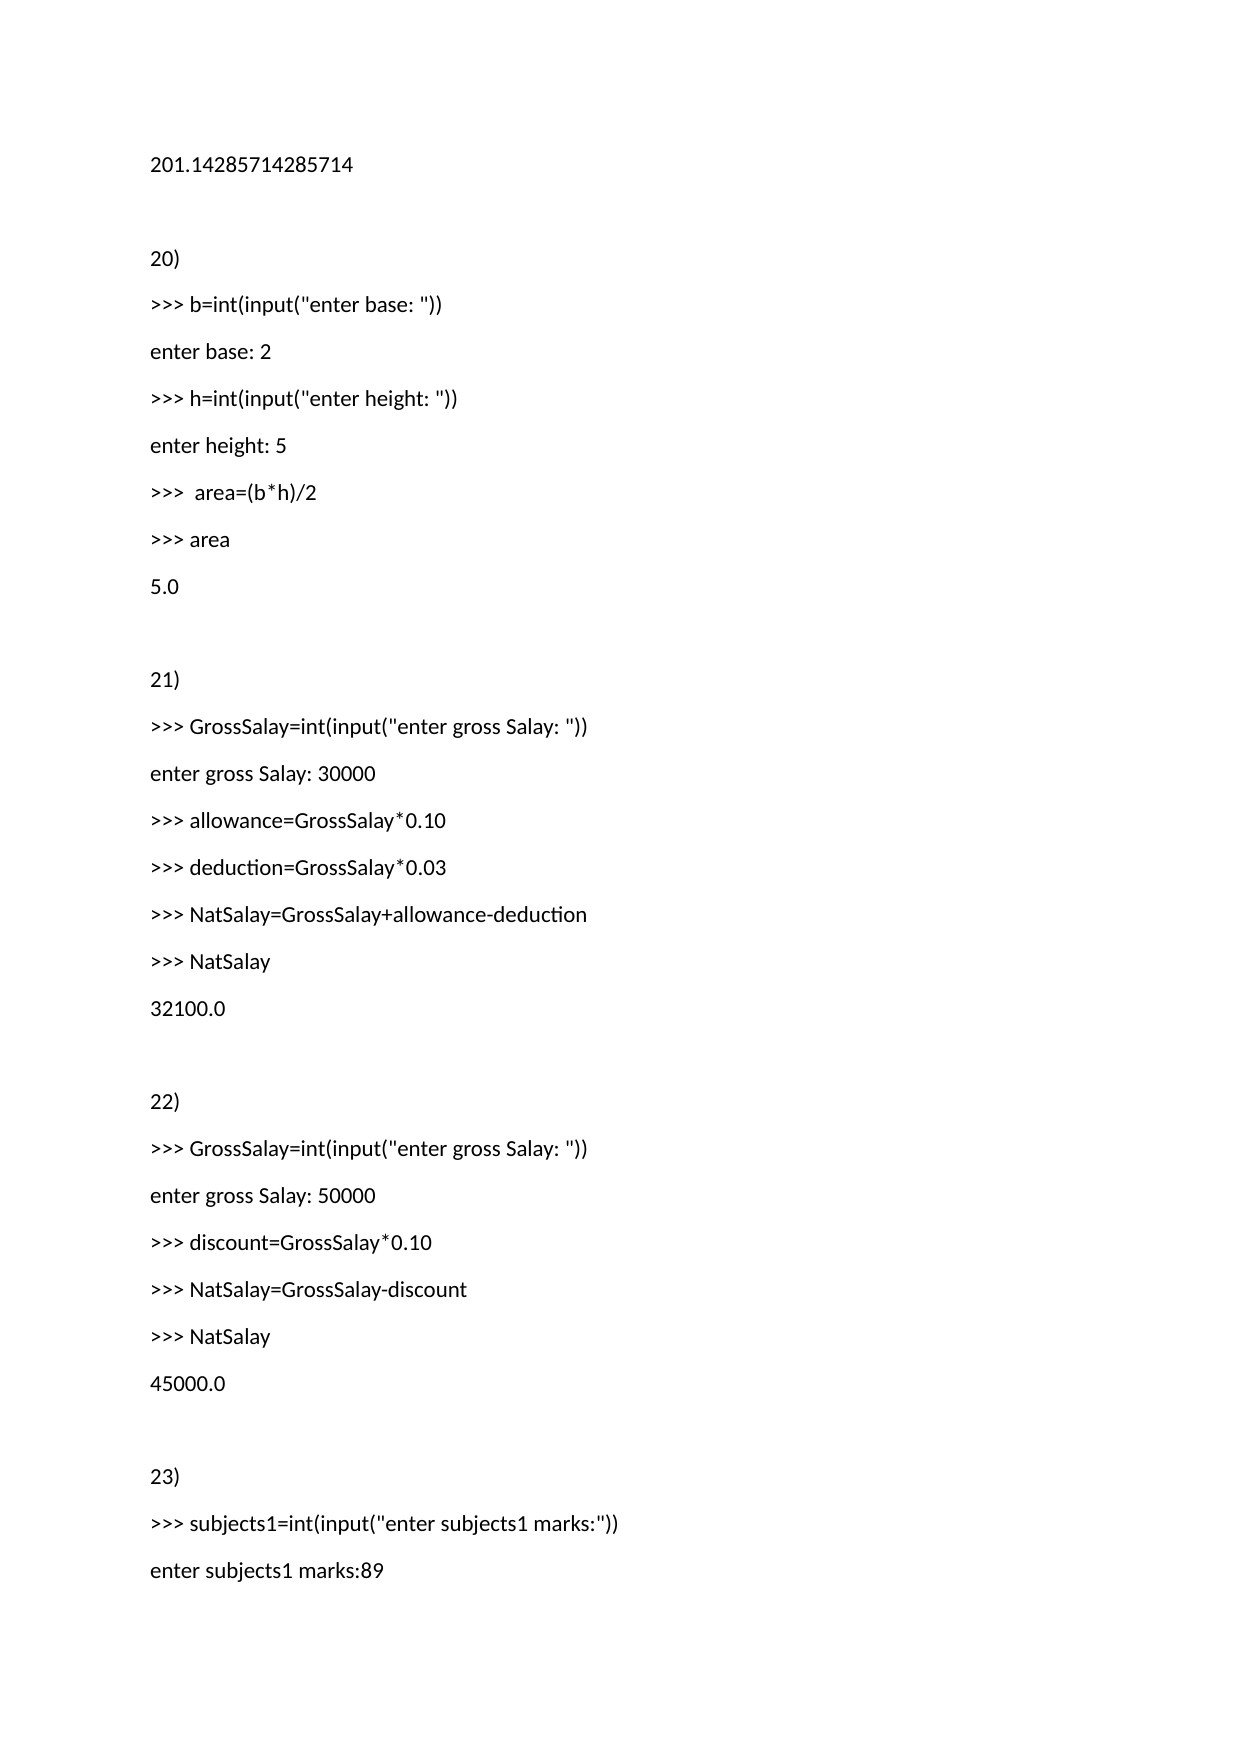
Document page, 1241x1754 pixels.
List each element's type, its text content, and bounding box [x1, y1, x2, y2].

text >>> area [150, 525, 1090, 553]
text >>> NatSalay=GrossSalay-discount [150, 1275, 1090, 1303]
text enter base: 2 [150, 337, 1090, 366]
text >>> b=int(input("enter base: ")) [150, 291, 1090, 319]
text 201.14285714285714 [150, 150, 1090, 178]
text 23) [150, 1462, 1090, 1491]
text >>> GrossSalay=int(input("enter gross Salay: ")) [150, 712, 1090, 741]
text >>> deduction=GrossSalay*0.03 [150, 853, 1090, 881]
text >>> subjects1=int(input("enter subjects1 marks:")) [150, 1509, 1090, 1537]
text >>> NatSalay [150, 1322, 1090, 1350]
text 32100.0 [150, 994, 1090, 1022]
text enter gross Salay: 30000 [150, 759, 1090, 787]
text enter gross Salay: 50000 [150, 1181, 1090, 1209]
text >>> allowance=GrossSalay*0.10 [150, 806, 1090, 834]
text >>> area=(b*h)/2 [150, 478, 1090, 506]
text >>> discount=GrossSalay*0.10 [150, 1228, 1090, 1256]
text 45000.0 [150, 1369, 1090, 1397]
text enter subjects1 marks:89 [150, 1556, 1090, 1584]
text enter height: 5 [150, 431, 1090, 459]
text >>> GrossSalay=int(input("enter gross Salay: ")) [150, 1134, 1090, 1162]
text >>> NatSalay [150, 947, 1090, 975]
text >>> h=int(input("enter height: ")) [150, 384, 1090, 412]
text 22) [150, 1087, 1090, 1116]
text 21) [150, 666, 1090, 694]
text 5.0 [150, 572, 1090, 600]
text 20) [150, 244, 1090, 272]
text >>> NatSalay=GrossSalay+allowance-deduction [150, 900, 1090, 928]
